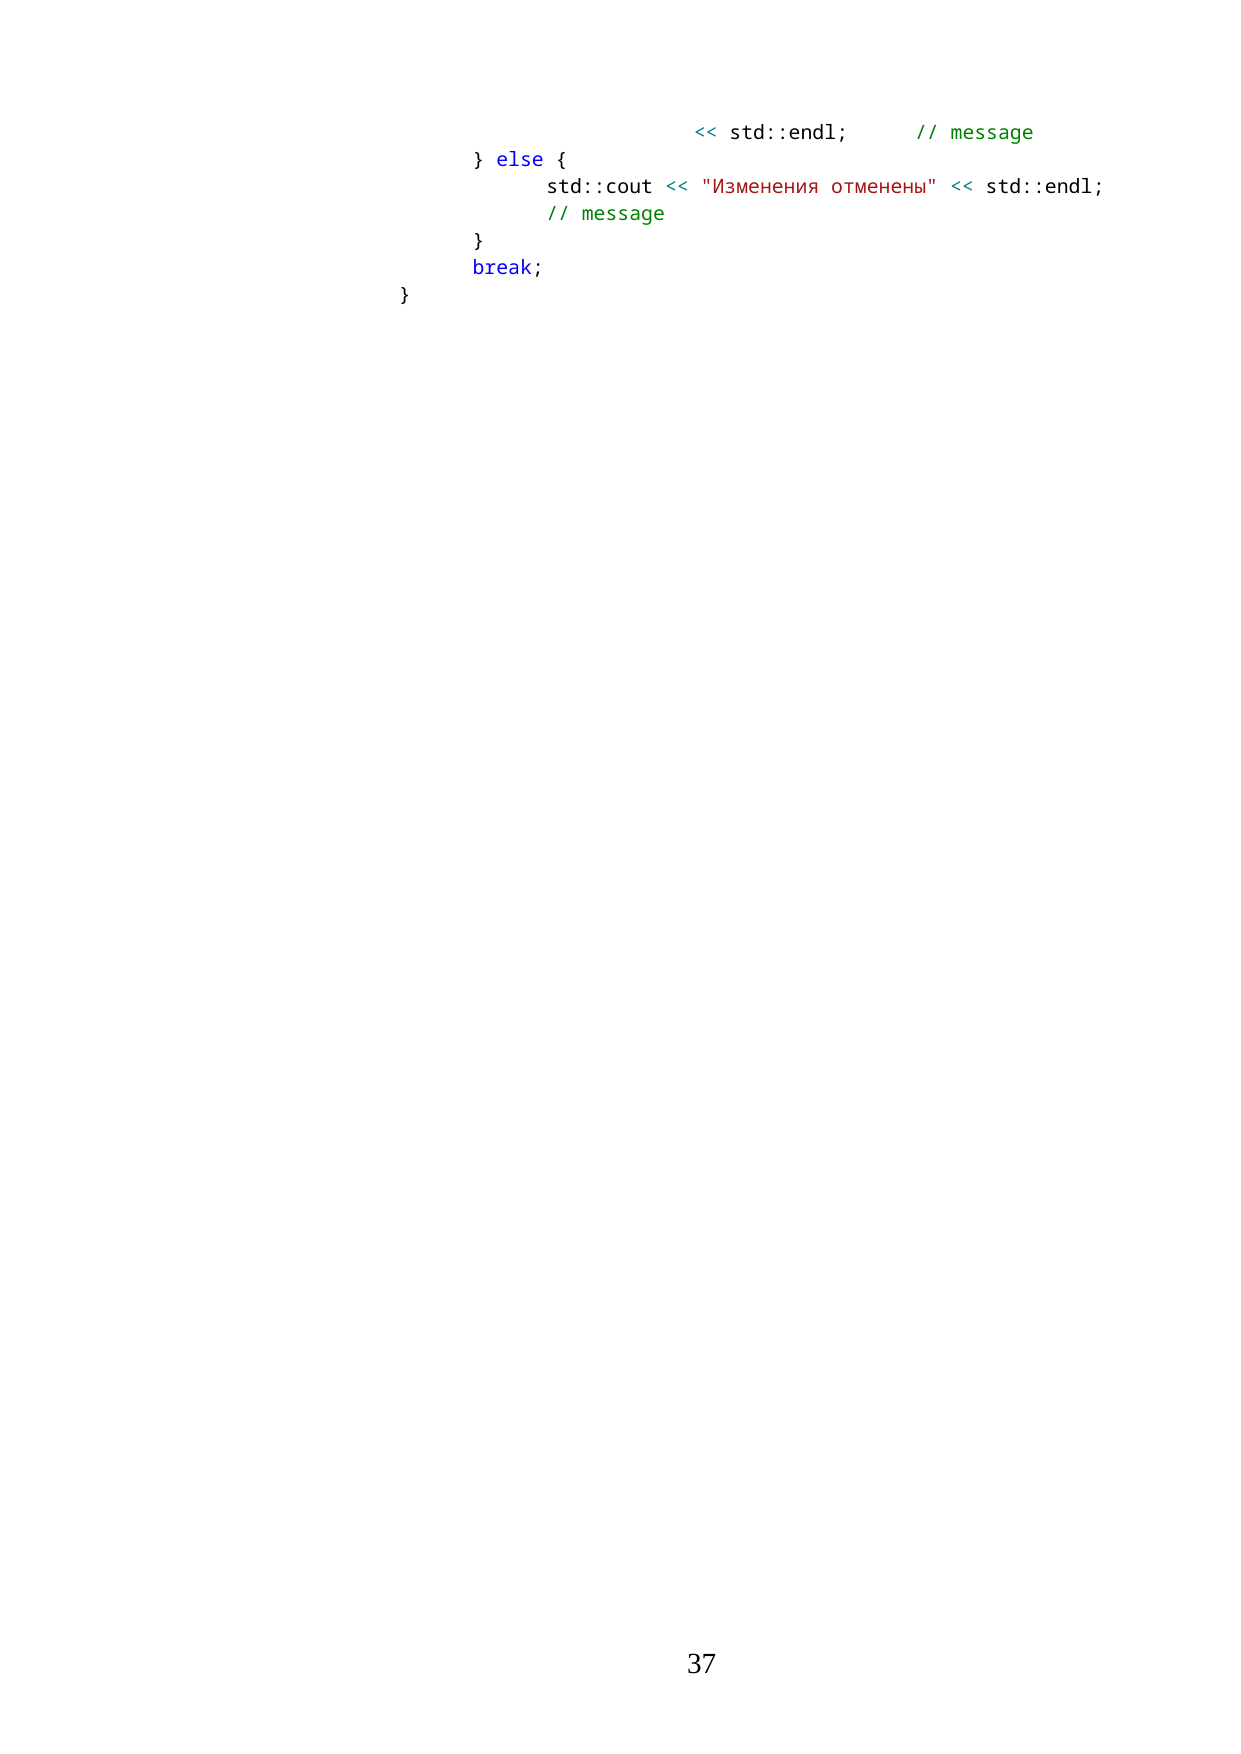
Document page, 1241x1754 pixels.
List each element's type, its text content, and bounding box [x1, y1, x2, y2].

text std::cout << "Изменения отменены" << std::endl; [177, 172, 1152, 199]
text } [177, 226, 1152, 253]
text } else { [177, 145, 1152, 172]
text // message [177, 199, 1152, 226]
text << std::endl; // message [620, 118, 1152, 145]
text } [177, 280, 1152, 307]
text break; [177, 253, 1152, 280]
